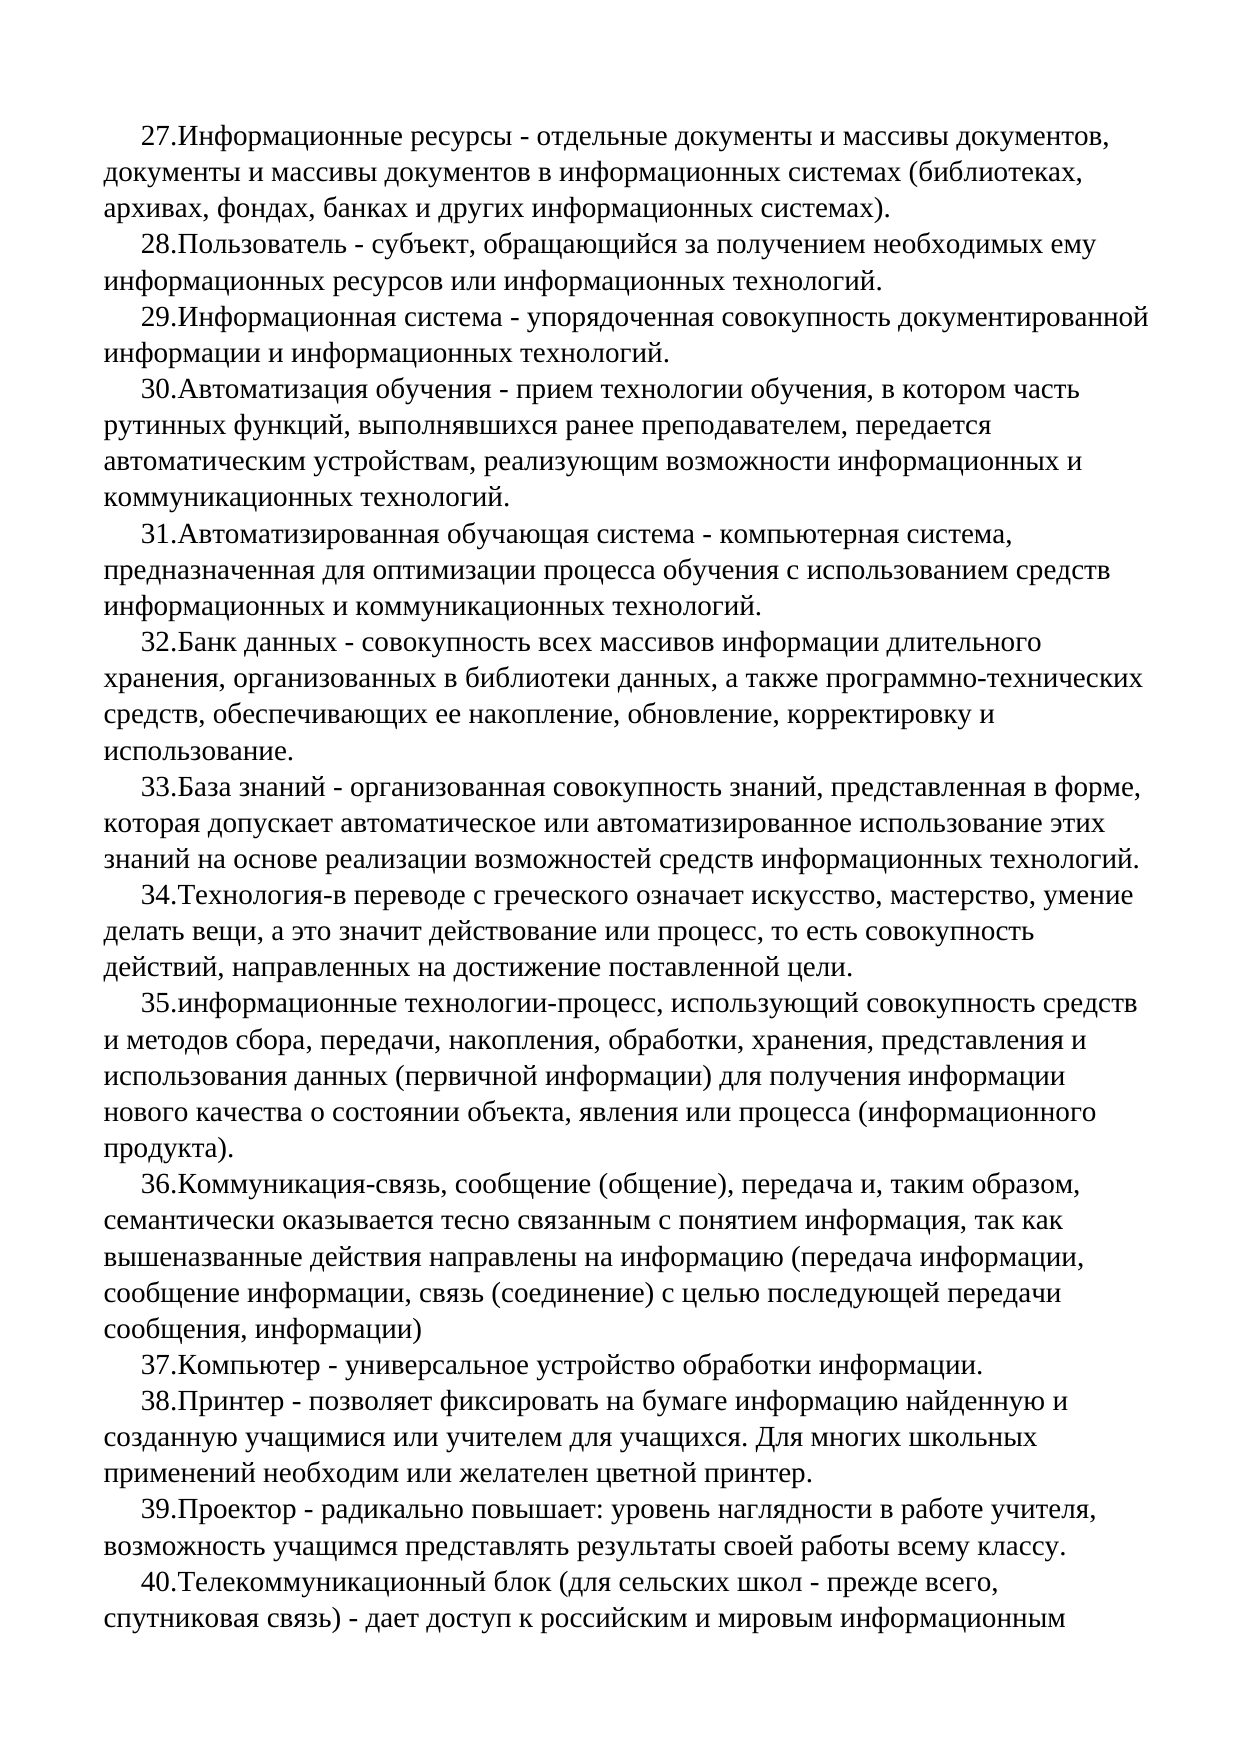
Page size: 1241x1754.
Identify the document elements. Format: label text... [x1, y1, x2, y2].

list Проектор - радикально повышает: уровень наглядности в работе учителя, возможность учащимся представлять результаты своей работы всему классу. [103, 1492, 1152, 1561]
list Пользователь - субъект, обращающийся за получением необходимых ему информационных ресурсов или информационных технологий. [103, 227, 1152, 296]
list информационные технологии-процесс, использующий совокупность средств и методов сбора, передачи, накопления, обработки, хранения, представления и использования данных (первичной информации) для получения информации нового качества о состоянии объекта, явления или процесса (информационного продукта). [103, 986, 1152, 1164]
list Коммуникация-связь, сообщение (общение), передача и, таким образом, семантически оказывается тесно связанным с понятием информация, так как вышеназванные действия направлены на информацию (передача информации, сообщение информации, связь (соединение) с целью последующей передачи сообщения, информации) [103, 1166, 1152, 1344]
list Компьютер - универсальное устройство обработки информации. [103, 1347, 1152, 1381]
list Технология-в переводе с греческого означает искусство, мастерство, умение делать вещи, а это значит действование или процесс, то есть совокупность действий, направленных на достижение поставленной цели. [103, 877, 1152, 983]
list Автоматизированная обучающая система - компьютерная система, предназначенная для оптимизации процесса обучения с использованием средств информационных и коммуникационных технологий. [103, 516, 1152, 622]
list Банк данных - совокупность всех массивов информации длительного хранения, организованных в библиотеки данных, а также программно-технических средств, обеспечивающих ее накопление, обновление, корректировку и использование. [103, 624, 1152, 766]
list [103, 1564, 1152, 1634]
list Автоматизация обучения - прием технологии обучения, в котором часть рутинных функций, выполнявшихся ранее преподавателем, передается автоматическим устройствам, реализующим возможности информационных и коммуникационных технологий. [103, 371, 1152, 513]
list База знаний - организованная совокупность знаний, представленная в форме, которая допускает автоматическое или автоматизированное использование этих знаний на основе реализации возможностей средств информационных технологий. [103, 769, 1152, 874]
list Информационные ресурсы - отдельные документы и массивы документов, документы и массивы документов в информационных системах (библиотеках, архивах, фондах, банках и других информационных системах). [103, 118, 1152, 224]
list Принтер - позволяет фиксировать на бумаге информацию найденную и созданную учащимися или учителем для учащихся. Для многих школьных применений необходим или желателен цветной принтер. [103, 1383, 1152, 1489]
list Информационная система - упорядоченная совокупность документированной информации и информационных технологий. [103, 299, 1152, 368]
